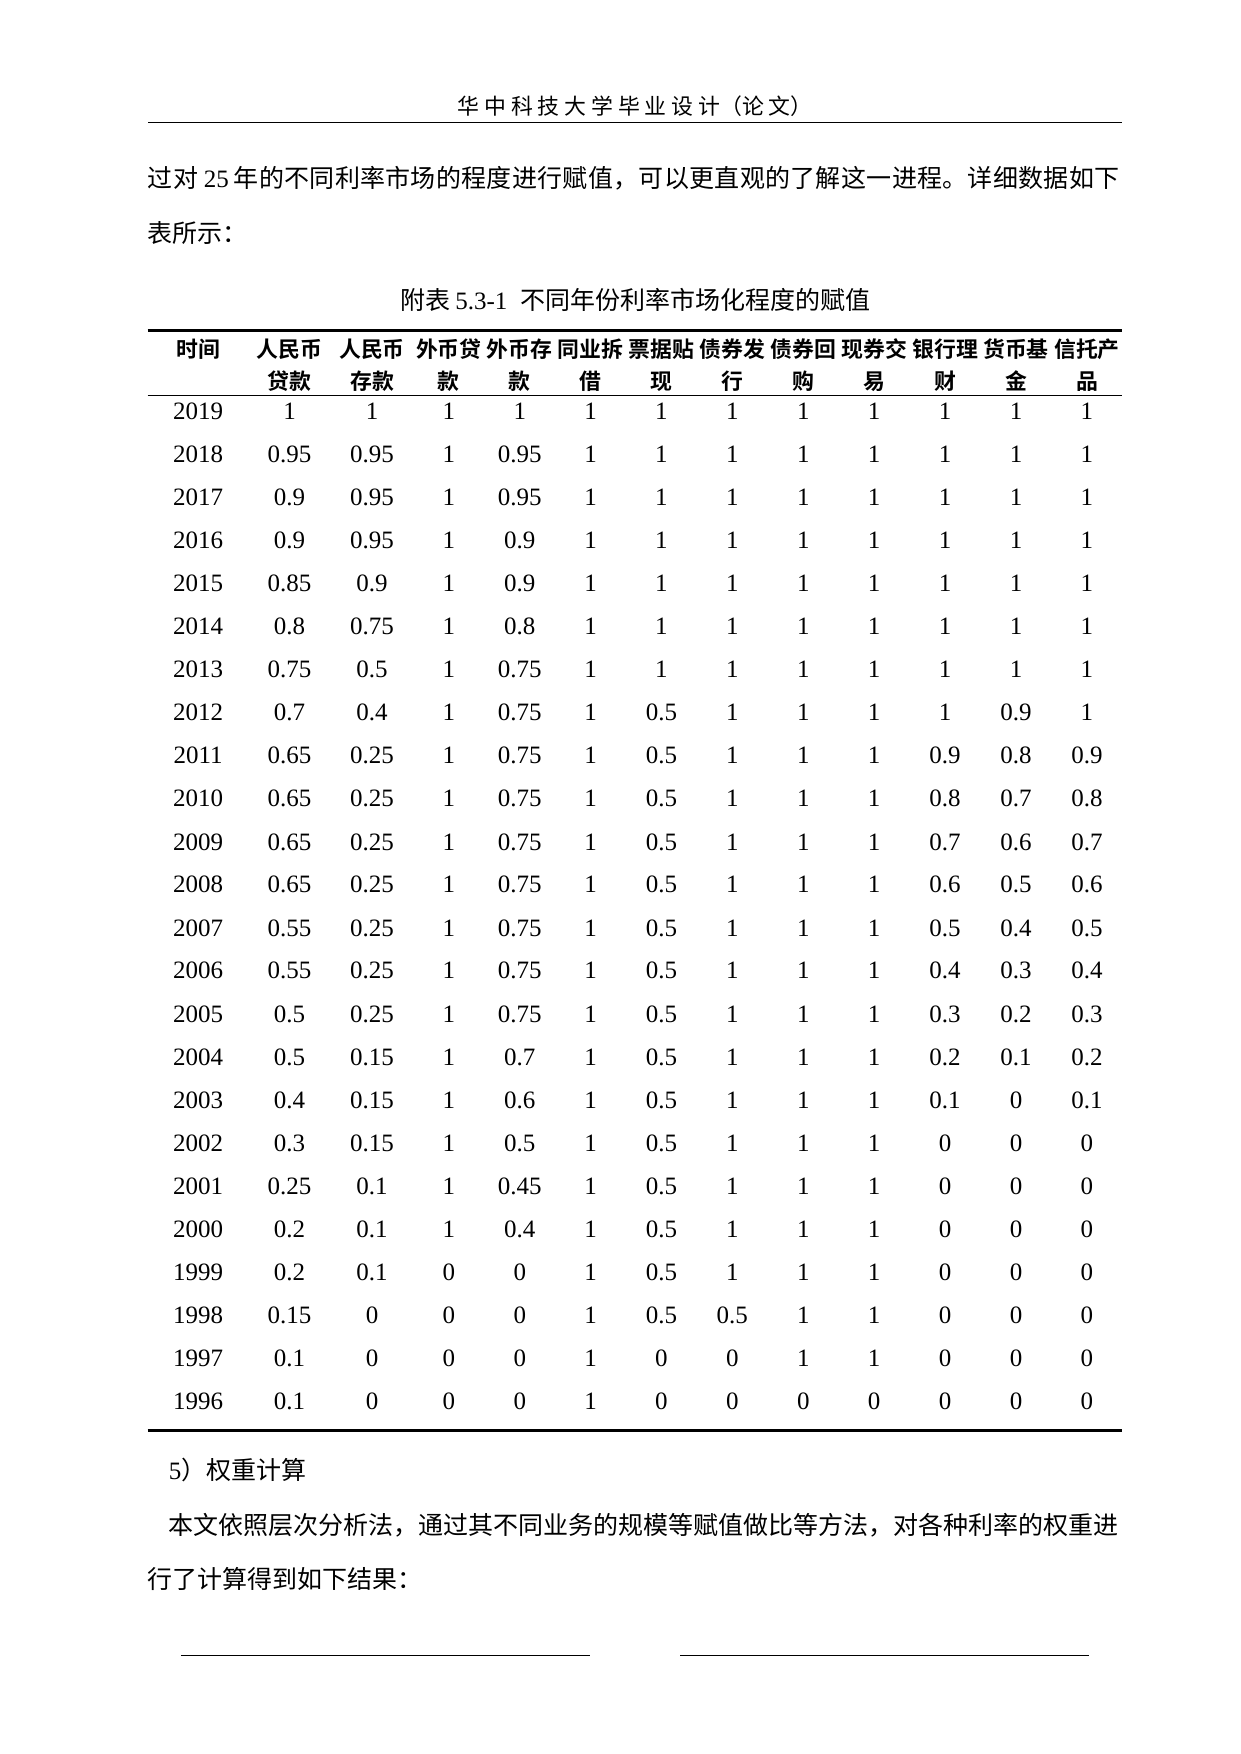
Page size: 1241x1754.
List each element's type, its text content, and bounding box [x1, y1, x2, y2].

table_cell 0.1 [980, 1042, 1051, 1085]
table_cell 0.2 [980, 999, 1051, 1042]
table_cell 1 [768, 784, 838, 827]
table_cell 1 [697, 870, 767, 913]
table_cell 0.5 [1051, 913, 1122, 956]
table_cell 2007 [148, 913, 248, 956]
table_cell 0.7 [1051, 827, 1122, 869]
table_cell 0.25 [331, 827, 413, 869]
table_cell 1997 [148, 1343, 248, 1386]
table_cell 0.3 [1051, 999, 1122, 1042]
table_cell 0.8 [1051, 784, 1122, 827]
table_cell 1 [555, 1128, 626, 1171]
table_cell 1 [413, 1128, 484, 1171]
table_cell 2008 [148, 870, 248, 913]
table_cell 0.25 [331, 741, 413, 783]
table_cell 0.2 [909, 1042, 980, 1085]
table_cell 2010 [148, 784, 248, 827]
table_cell 1 [697, 611, 767, 654]
table_cell 0.7 [980, 784, 1051, 827]
table_header 人民币贷款 [248, 332, 331, 395]
table_header 时间 [148, 332, 248, 395]
table_cell 1 [413, 1085, 484, 1128]
table_cell 0 [980, 1386, 1051, 1429]
table_cell 1 [768, 1085, 838, 1128]
table_cell 0.2 [1051, 1042, 1122, 1085]
table_cell 0.9 [909, 741, 980, 783]
table_cell 1 [555, 698, 626, 741]
table_cell 0 [413, 1257, 484, 1300]
table_cell 0.1 [331, 1171, 413, 1214]
table_cell 0.4 [484, 1214, 555, 1257]
table_cell 0.65 [248, 741, 331, 783]
table_cell 0.95 [331, 525, 413, 568]
table_cell 1 [839, 956, 909, 999]
table_cell 1 [413, 1042, 484, 1085]
table_cell 0.75 [484, 913, 555, 956]
table_cell 1 [1051, 525, 1122, 568]
table_cell 1 [980, 569, 1051, 611]
table_cell 0 [1051, 1386, 1122, 1429]
table_cell 1 [980, 525, 1051, 568]
table_cell 0.25 [331, 956, 413, 999]
table_cell 0.9 [248, 525, 331, 568]
table_cell 0.5 [980, 870, 1051, 913]
table_cell 0.6 [980, 827, 1051, 869]
table_cell 0.75 [484, 827, 555, 869]
table_cell 2004 [148, 1042, 248, 1085]
table_cell 1 [555, 1042, 626, 1085]
table_cell 1 [413, 999, 484, 1042]
table_cell 1 [909, 698, 980, 741]
table_cell 1 [909, 439, 980, 482]
table_cell 0.45 [484, 1171, 555, 1214]
table_cell 0 [909, 1300, 980, 1343]
table_cell 0 [413, 1343, 484, 1386]
table_cell 0 [1051, 1128, 1122, 1171]
table_cell 0 [909, 1386, 980, 1429]
table_cell 0 [1051, 1300, 1122, 1343]
table_cell 1 [1051, 611, 1122, 654]
table_cell 1 [626, 483, 697, 525]
table_cell 1 [839, 784, 909, 827]
table_cell 1 [555, 396, 626, 439]
table_cell 0.4 [980, 913, 1051, 956]
table_cell 1 [697, 999, 767, 1042]
table_cell 0.7 [248, 698, 331, 741]
table_cell 1 [839, 611, 909, 654]
table_cell 1 [413, 439, 484, 482]
table_cell 2013 [148, 655, 248, 697]
table_cell 0.25 [331, 913, 413, 956]
table_cell 0.75 [484, 870, 555, 913]
table_cell 1 [555, 1085, 626, 1128]
table_cell 0.65 [248, 784, 331, 827]
table_cell 0.9 [484, 525, 555, 568]
table_cell 1 [555, 870, 626, 913]
table_cell 2018 [148, 439, 248, 482]
table_cell 1 [839, 1042, 909, 1085]
table_cell 1 [1051, 655, 1122, 697]
table_cell 0.55 [248, 913, 331, 956]
table_cell 2012 [148, 698, 248, 741]
table_cell 0.4 [331, 698, 413, 741]
table_cell 0 [980, 1257, 1051, 1300]
table_cell 0.1 [1051, 1085, 1122, 1128]
table_cell 1 [839, 827, 909, 869]
table_header 信托产品 [1051, 332, 1122, 395]
table_cell 0.5 [331, 655, 413, 697]
table_cell 1 [839, 1257, 909, 1300]
table_cell 1 [413, 913, 484, 956]
table_cell 0 [697, 1386, 767, 1429]
table_cell 0 [484, 1386, 555, 1429]
table_cell 1 [413, 827, 484, 869]
table_cell 1 [331, 396, 413, 439]
table_cell 1 [413, 483, 484, 525]
table_cell 0.3 [248, 1128, 331, 1171]
table_cell 1 [413, 698, 484, 741]
table_cell 1 [697, 569, 767, 611]
table_cell 1 [413, 784, 484, 827]
table_cell 1 [839, 1085, 909, 1128]
table_cell 1 [413, 1214, 484, 1257]
table_cell 0.4 [1051, 956, 1122, 999]
table_cell 1 [839, 1171, 909, 1214]
table_cell 0 [909, 1171, 980, 1214]
table_cell 0.1 [248, 1386, 331, 1429]
table_cell 1 [697, 913, 767, 956]
table_cell 0 [909, 1343, 980, 1386]
table_cell 1 [839, 439, 909, 482]
table_cell 0.5 [626, 827, 697, 869]
table_cell 1 [697, 439, 767, 482]
table_cell 0 [909, 1214, 980, 1257]
table_cell 0.95 [484, 483, 555, 525]
table_cell 1 [413, 655, 484, 697]
table_cell 0.5 [626, 999, 697, 1042]
table_cell 1 [839, 1214, 909, 1257]
table_cell 2003 [148, 1085, 248, 1128]
table_cell 0.25 [331, 999, 413, 1042]
table_cell 1 [697, 1171, 767, 1214]
table_cell 1 [909, 483, 980, 525]
table_cell 0 [697, 1343, 767, 1386]
table_cell 0.7 [484, 1042, 555, 1085]
table_header 债券发行 [697, 332, 767, 395]
table_cell 1999 [148, 1257, 248, 1300]
table_cell 1 [248, 396, 331, 439]
table_header 债券回购 [768, 332, 838, 395]
table_cell 2009 [148, 827, 248, 869]
table_cell 0.75 [484, 956, 555, 999]
table_cell 1 [555, 913, 626, 956]
table_cell 1 [555, 1214, 626, 1257]
table_cell 1 [980, 396, 1051, 439]
table_cell 1 [909, 525, 980, 568]
table_cell 0.8 [909, 784, 980, 827]
table_cell 0 [980, 1128, 1051, 1171]
table_cell 0.15 [248, 1300, 331, 1343]
table_cell 0.5 [626, 1171, 697, 1214]
table_cell 0 [980, 1171, 1051, 1214]
table_cell 0.6 [484, 1085, 555, 1128]
table_cell 1 [626, 611, 697, 654]
table_cell 1 [1051, 569, 1122, 611]
table_cell 1 [413, 1171, 484, 1214]
table_cell 1 [413, 396, 484, 439]
table_cell 1 [555, 784, 626, 827]
table_cell 1 [839, 1300, 909, 1343]
table_cell 1 [839, 525, 909, 568]
table_cell 1 [626, 439, 697, 482]
table_cell 0.15 [331, 1085, 413, 1128]
table_cell 0.75 [484, 784, 555, 827]
table_header 同业拆借 [555, 332, 626, 395]
table_cell 0.75 [484, 655, 555, 697]
table_cell 0.1 [248, 1343, 331, 1386]
table_cell 0 [331, 1300, 413, 1343]
table_cell 1 [839, 569, 909, 611]
table_cell 0 [626, 1386, 697, 1429]
table_cell 0.5 [626, 741, 697, 783]
table_cell 0.15 [331, 1042, 413, 1085]
table_cell 1 [839, 741, 909, 783]
table_cell 0 [331, 1343, 413, 1386]
table_cell 0 [413, 1300, 484, 1343]
table_cell 1 [768, 611, 838, 654]
table_cell 0.5 [484, 1128, 555, 1171]
table_cell 2005 [148, 999, 248, 1042]
table_header 货币基金 [980, 332, 1051, 395]
table_cell 1 [555, 525, 626, 568]
table_cell 2000 [148, 1214, 248, 1257]
table_cell 0.15 [331, 1128, 413, 1171]
table_cell 1 [839, 1128, 909, 1171]
table_cell 0.5 [626, 1300, 697, 1343]
table_cell 1 [697, 1128, 767, 1171]
table_cell 1 [413, 956, 484, 999]
table_cell 0.5 [248, 1042, 331, 1085]
table_cell 0 [909, 1128, 980, 1171]
table_cell 1 [768, 1128, 838, 1171]
table_cell 0.65 [248, 827, 331, 869]
table_cell 0.65 [248, 870, 331, 913]
table_cell 1 [909, 396, 980, 439]
table_cell 1 [626, 396, 697, 439]
table_cell 0.5 [626, 913, 697, 956]
table_cell 0.9 [331, 569, 413, 611]
table_cell 1 [697, 741, 767, 783]
table_cell 2015 [148, 569, 248, 611]
table_cell 0 [980, 1085, 1051, 1128]
table_cell 1 [768, 439, 838, 482]
table_cell 0.5 [626, 1257, 697, 1300]
table_cell 0 [909, 1257, 980, 1300]
table_cell 0 [413, 1386, 484, 1429]
table_cell 1 [413, 741, 484, 783]
table_cell 1 [768, 1214, 838, 1257]
table_cell 0.85 [248, 569, 331, 611]
table_cell 0.5 [248, 999, 331, 1042]
table_cell 2001 [148, 1171, 248, 1214]
table_cell 0.9 [484, 569, 555, 611]
table_header 现券交易 [839, 332, 909, 395]
table_cell 1 [980, 439, 1051, 482]
table_cell 0.5 [626, 956, 697, 999]
table_cell 1 [413, 525, 484, 568]
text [148, 159, 1122, 249]
table_cell 1 [555, 1300, 626, 1343]
table_cell 1998 [148, 1300, 248, 1343]
table_cell 1 [555, 741, 626, 783]
table_cell 1 [555, 1257, 626, 1300]
table_cell 1 [697, 1214, 767, 1257]
table_cell 0.5 [909, 913, 980, 956]
table_cell 0.1 [909, 1085, 980, 1128]
table_cell 0.2 [248, 1214, 331, 1257]
table_cell 1 [768, 569, 838, 611]
table_cell 2019 [148, 396, 248, 439]
table_cell 1 [980, 655, 1051, 697]
table_cell 0.75 [484, 698, 555, 741]
table_cell 1 [768, 1042, 838, 1085]
table_cell 0.75 [484, 741, 555, 783]
table_cell 0.7 [909, 827, 980, 869]
table_cell 0.95 [484, 439, 555, 482]
table_header 票据贴现 [626, 332, 697, 395]
table_cell 0.5 [626, 1085, 697, 1128]
table_cell 1 [768, 1300, 838, 1343]
table_cell 1 [839, 913, 909, 956]
table_cell 0.95 [248, 439, 331, 482]
table_cell 1 [413, 611, 484, 654]
table_cell 0.8 [980, 741, 1051, 783]
table_cell 1 [697, 396, 767, 439]
text 本文依照层次分析法，通过其不同业务的规模等赋值做比等方法，对各种利率的权重进行了计算得到如下结果： [148, 1505, 1122, 1596]
table_cell 1 [909, 569, 980, 611]
table_cell 1 [980, 483, 1051, 525]
table_cell 1 [768, 1257, 838, 1300]
table_cell 0.25 [331, 784, 413, 827]
table_cell 1 [697, 698, 767, 741]
table_cell 0 [484, 1257, 555, 1300]
table_cell 2016 [148, 525, 248, 568]
table_cell 0 [484, 1343, 555, 1386]
table_cell 1 [909, 655, 980, 697]
table_cell 1 [768, 999, 838, 1042]
table_cell 0 [1051, 1214, 1122, 1257]
table_cell 1 [555, 569, 626, 611]
text 附表不同年份利率市场化程度的赋值 [148, 280, 1122, 316]
table_cell 0 [1051, 1343, 1122, 1386]
table_cell 1 [1051, 396, 1122, 439]
table_cell 1 [697, 1257, 767, 1300]
table_cell 0 [980, 1214, 1051, 1257]
table_cell 1 [768, 741, 838, 783]
table_cell 0.25 [331, 870, 413, 913]
table_cell 0 [768, 1386, 838, 1429]
table_cell 0.75 [331, 611, 413, 654]
table_header 外币存款 [484, 332, 555, 395]
table_cell 1 [626, 569, 697, 611]
table_cell 0.95 [331, 439, 413, 482]
table_cell 0 [980, 1343, 1051, 1386]
table_cell 1 [980, 611, 1051, 654]
table_cell 2002 [148, 1128, 248, 1171]
table_cell 1 [697, 1042, 767, 1085]
table_cell 1 [555, 655, 626, 697]
table_cell 1 [555, 956, 626, 999]
table_cell 0.6 [909, 870, 980, 913]
table_cell 1 [768, 956, 838, 999]
table_cell 0.2 [248, 1257, 331, 1300]
table_cell 0 [331, 1386, 413, 1429]
table_cell 1 [697, 784, 767, 827]
table_cell 1 [626, 655, 697, 697]
text 5）权重计算 [148, 1451, 1122, 1487]
table_cell 0.4 [909, 956, 980, 999]
table_cell 0 [980, 1300, 1051, 1343]
table_cell 0 [1051, 1171, 1122, 1214]
table_cell 1 [697, 827, 767, 869]
table_cell 1 [768, 655, 838, 697]
table_cell 0.1 [331, 1257, 413, 1300]
table_cell 0.5 [626, 1214, 697, 1257]
table_cell 1 [839, 870, 909, 913]
table_cell 1 [555, 439, 626, 482]
table_cell 2014 [148, 611, 248, 654]
table_cell 1 [413, 870, 484, 913]
table_cell 1 [555, 1343, 626, 1386]
table_cell 1 [555, 1386, 626, 1429]
table_cell 1 [484, 396, 555, 439]
table_cell 0 [1051, 1257, 1122, 1300]
table_cell 1 [768, 913, 838, 956]
table_cell 0.5 [626, 698, 697, 741]
table_header 外币贷款 [413, 332, 484, 395]
table_cell 1 [768, 1343, 838, 1386]
table_cell 0.55 [248, 956, 331, 999]
table_cell 1 [555, 1171, 626, 1214]
table_cell 1 [1051, 439, 1122, 482]
table_cell 1 [839, 1343, 909, 1386]
table_cell 0.95 [331, 483, 413, 525]
table_cell 0.75 [484, 999, 555, 1042]
table_cell 0.25 [248, 1171, 331, 1214]
table_cell 0.9 [980, 698, 1051, 741]
table_cell 1 [697, 483, 767, 525]
table_cell 1 [1051, 483, 1122, 525]
table_cell 0.9 [1051, 741, 1122, 783]
table_cell 1 [697, 525, 767, 568]
table_cell 1 [768, 698, 838, 741]
table_cell 0.5 [626, 1042, 697, 1085]
table_cell 1 [768, 483, 838, 525]
table_cell 0.6 [1051, 870, 1122, 913]
table_header 银行理财 [909, 332, 980, 395]
table_cell 0 [626, 1343, 697, 1386]
table_cell 0.5 [697, 1300, 767, 1343]
table_cell 0.9 [248, 483, 331, 525]
table_cell 1 [768, 870, 838, 913]
table_cell 1 [839, 396, 909, 439]
table_cell 1 [768, 1171, 838, 1214]
table_cell 0 [839, 1386, 909, 1429]
table_cell 0.3 [980, 956, 1051, 999]
table_cell 2011 [148, 741, 248, 783]
table_cell 1 [909, 611, 980, 654]
table_cell 0.8 [484, 611, 555, 654]
table_cell 0.5 [626, 1128, 697, 1171]
table_cell 0.5 [626, 870, 697, 913]
table_cell 0.1 [331, 1214, 413, 1257]
table_cell 0.4 [248, 1085, 331, 1128]
table_cell 0.75 [248, 655, 331, 697]
table_cell 1 [697, 655, 767, 697]
table_cell 1 [626, 525, 697, 568]
table_cell 1 [697, 1085, 767, 1128]
table_cell 1 [1051, 698, 1122, 741]
table_cell 1 [768, 827, 838, 869]
table_cell 0.3 [909, 999, 980, 1042]
table_cell 1 [555, 999, 626, 1042]
table_cell 2006 [148, 956, 248, 999]
table_cell 2017 [148, 483, 248, 525]
table_cell 0.8 [248, 611, 331, 654]
table_cell 1 [555, 611, 626, 654]
table_cell 1 [839, 999, 909, 1042]
table_cell 1 [555, 483, 626, 525]
table_cell 1 [768, 525, 838, 568]
table_cell 0 [484, 1300, 555, 1343]
table_cell 1 [768, 396, 838, 439]
table_cell 1 [839, 698, 909, 741]
table_cell 0.5 [626, 784, 697, 827]
table_cell 1996 [148, 1386, 248, 1429]
table_cell 1 [555, 827, 626, 869]
table_cell 1 [839, 483, 909, 525]
table_cell 1 [839, 655, 909, 697]
table_cell 1 [413, 569, 484, 611]
table_cell 1 [697, 956, 767, 999]
table_header 人民币存款 [331, 332, 413, 395]
